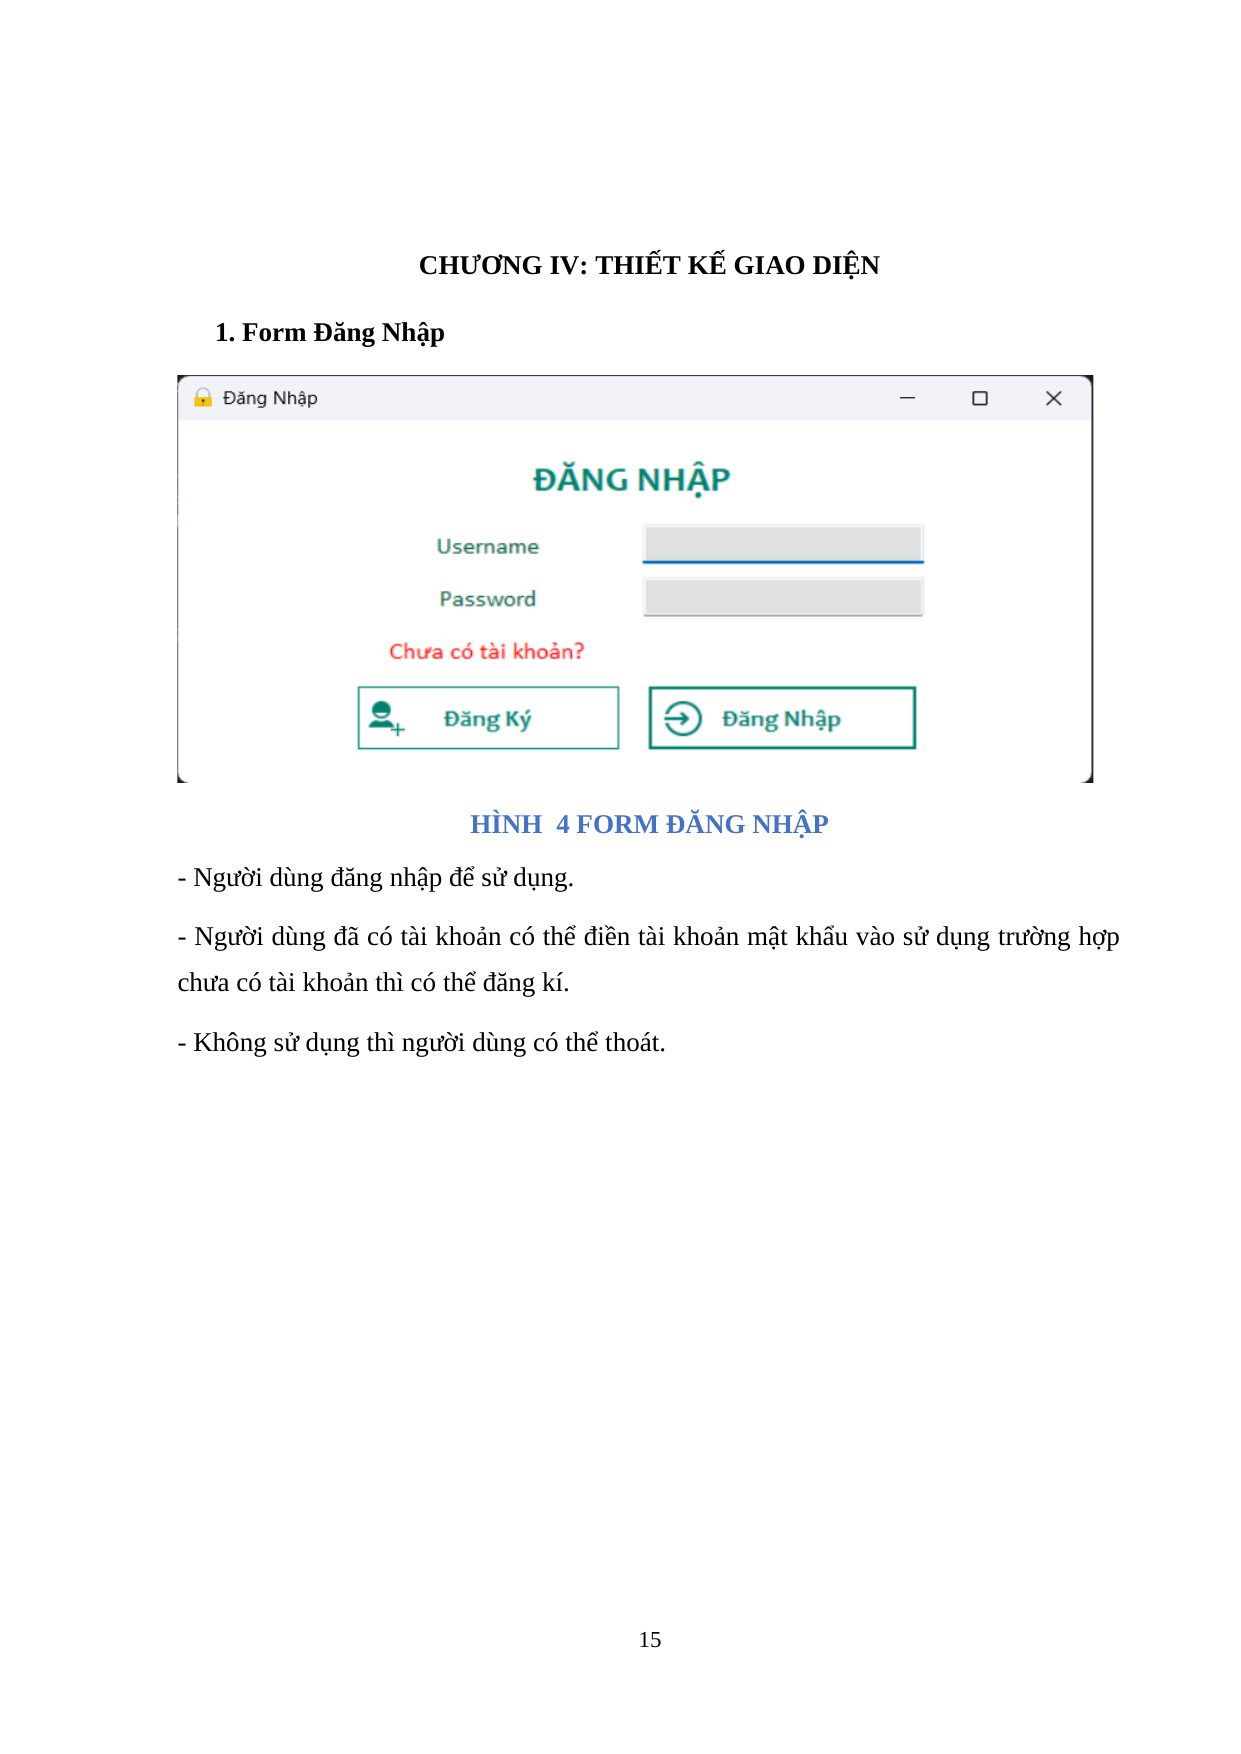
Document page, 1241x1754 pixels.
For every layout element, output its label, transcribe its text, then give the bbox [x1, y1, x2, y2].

subtitle CHƯƠNG IV: THIẾT KẾ GIAO DIỆN [177, 249, 1122, 280]
picture [177, 375, 1094, 783]
text - Người dùng đăng nhập để sử dụng. [177, 861, 1122, 892]
subtitle 1. Form Đăng Nhập [215, 316, 1122, 347]
text HÌNH 4 FORM ĐĂNG NHẬP [177, 809, 1122, 840]
text - Người dùng đã có tài khoản có thể điền tài khoản mật khẩu vào sử dụng trường hợp chưa có tài khoản thì có thể đăng kí. [177, 920, 1122, 998]
text - Không sử dụng thì người dùng có thể thoát. [177, 1026, 1122, 1057]
